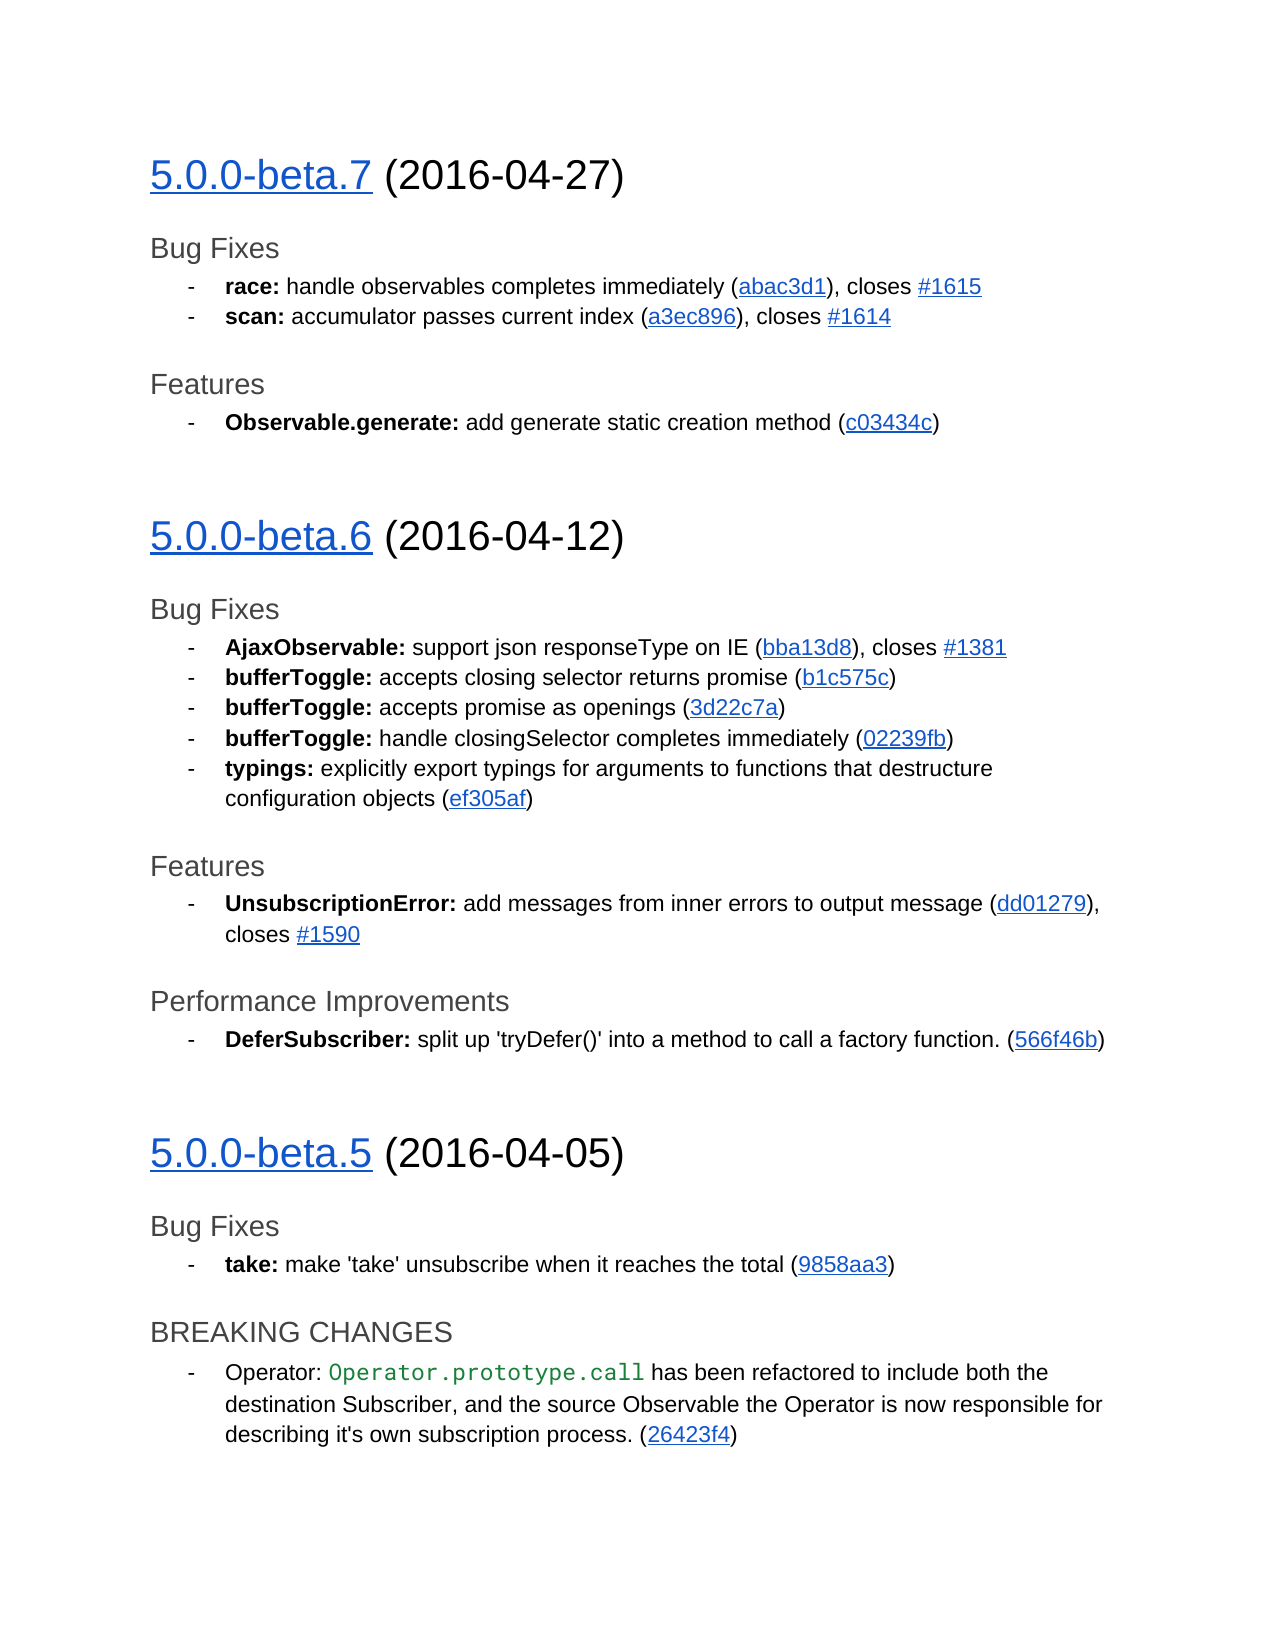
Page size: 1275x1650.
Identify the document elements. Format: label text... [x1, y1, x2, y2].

list race: handle observables completes immediately (abac3d1), closes #1615 [187, 273, 1125, 299]
subtitle Performance Improvements [150, 984, 1125, 1018]
list Observable.generate: add generate static creation method (c03434c) [187, 409, 1125, 435]
subtitle Bug Fixes [150, 1209, 1125, 1243]
list take: make 'take' unsubscribe when it reaches the total (9858aa3) [187, 1251, 1125, 1278]
list bufferToggle: handle closingSelector completes immediately (02239fb) [187, 724, 1125, 751]
subtitle BREAKING CHANGES [150, 1315, 1125, 1348]
list bufferToggle: accepts promise as openings (3d22c7a) [187, 694, 1125, 721]
subtitle Bug Fixes [150, 592, 1125, 626]
subtitle 5.0.0-beta.7 (2016-04-27) [150, 150, 1125, 198]
subtitle Features [150, 367, 1125, 400]
list DeferSubscriber: split up 'tryDefer()' into a method to call a factory function. (566f46b) [187, 1026, 1125, 1052]
subtitle Bug Fixes [150, 231, 1125, 265]
list scan: accumulator passes current index (a3ec896), closes #1614 [187, 303, 1125, 330]
list typings: explicitly export typings for arguments to functions that destructure configuration objects (ef305af) [187, 755, 1125, 811]
list UnsubscriptionError: add messages from inner errors to output message (dd01279), closes #1590 [187, 890, 1125, 947]
list Operator: Operator.prototype.call has been refactored to include both the destination Subscriber, and the source Observable the Operator is now responsible for describing it's own subscription process. (26423f4) [187, 1357, 1125, 1447]
list bufferToggle: accepts closing selector returns promise (b1c575c) [187, 664, 1125, 691]
subtitle 5.0.0-beta.6 (2016-04-12) [150, 511, 1125, 559]
list AjaxObservable: support json responseType on IE (bba13d8), closes #1381 [187, 634, 1125, 660]
subtitle 5.0.0-beta.5 (2016-04-05) [150, 1128, 1125, 1176]
subtitle Features [150, 848, 1125, 882]
